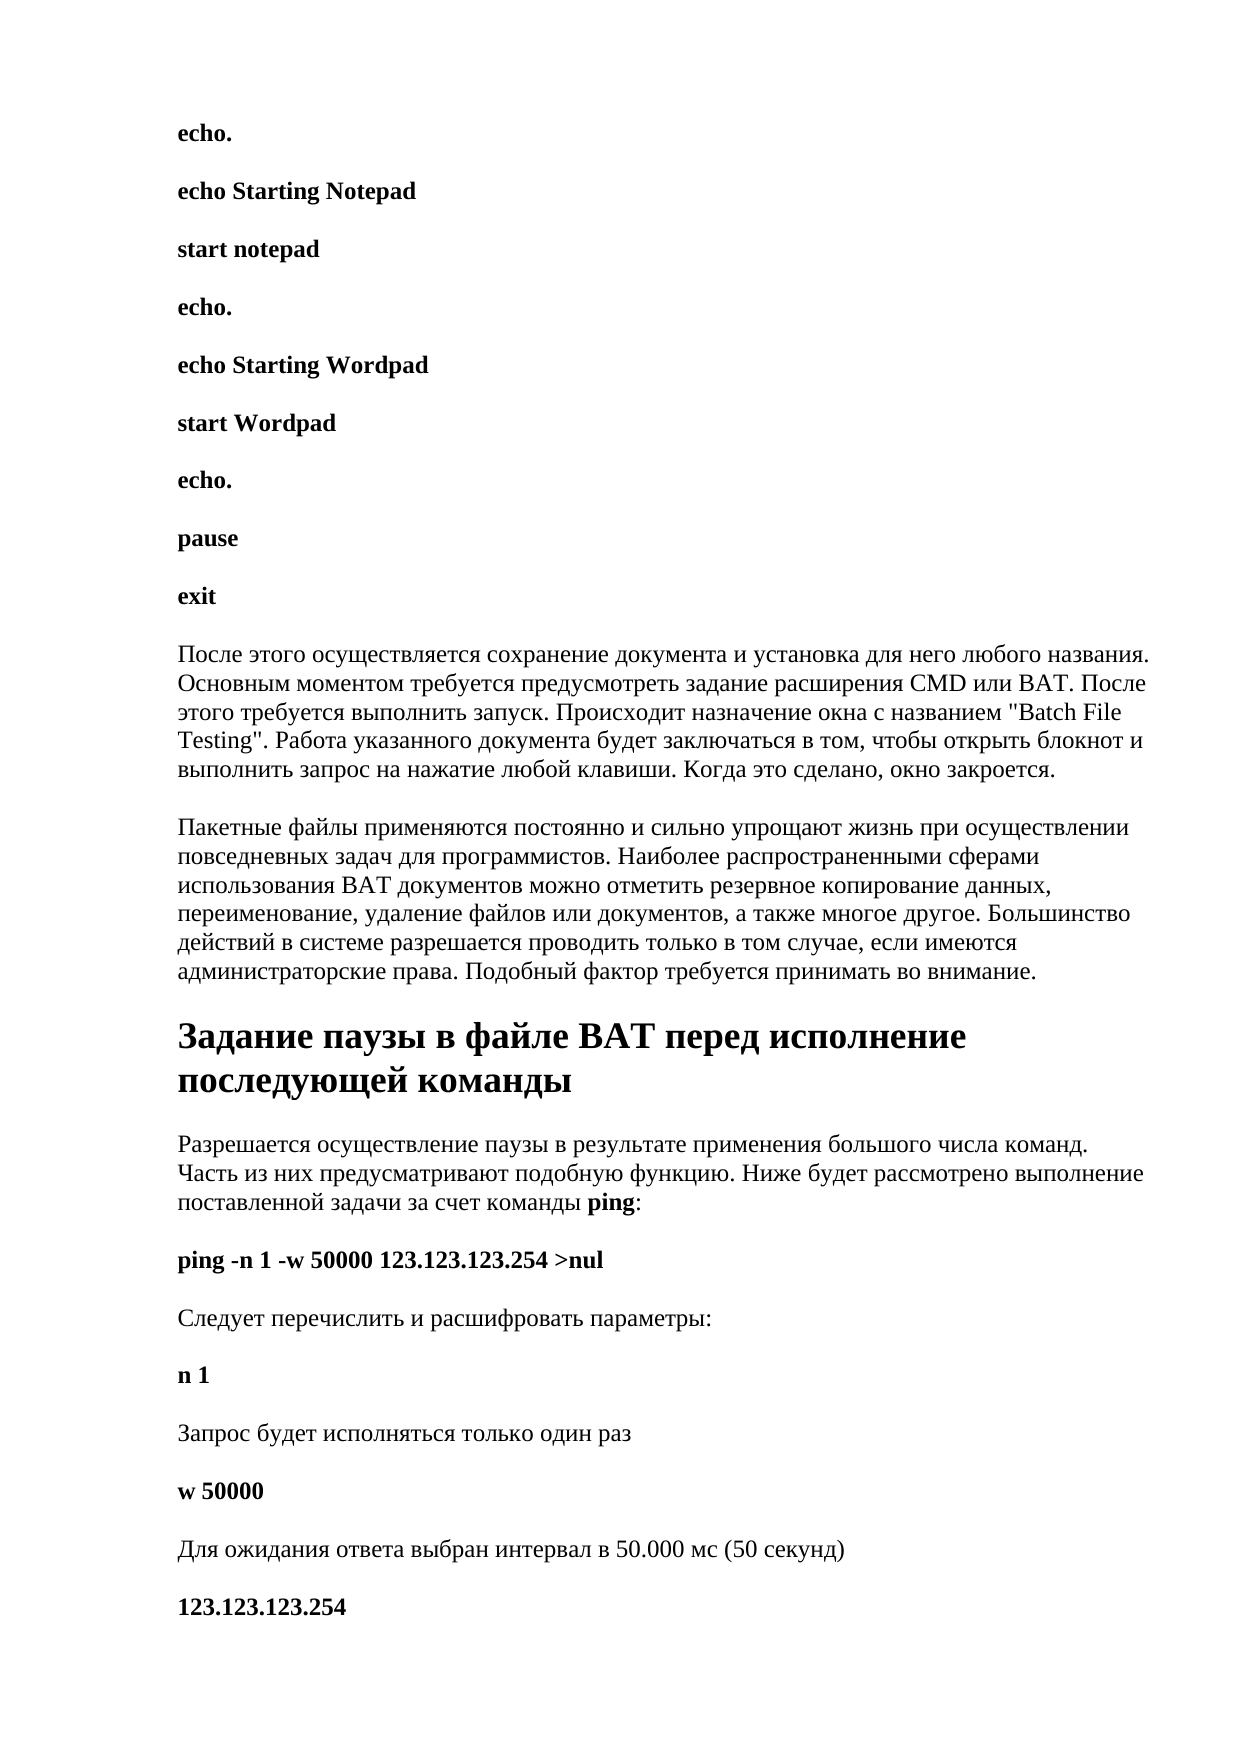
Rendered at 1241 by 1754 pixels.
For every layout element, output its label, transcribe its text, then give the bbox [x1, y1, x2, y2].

text ping -n 1 -w 50000 123.123.123.254 >nul [177, 1245, 1152, 1273]
text echo. [177, 466, 1152, 494]
text pause [177, 523, 1152, 552]
text Задание паузы в файле BAT перед исполнение последующей команды [177, 1014, 1152, 1100]
text Следует перечислить и расшифровать параметры: [177, 1303, 1152, 1331]
text start notepad [177, 234, 1152, 263]
text Пакетные файлы применяются постоянно и сильно упрощают жизнь при осуществлении повседневных задач для программистов. Наиболее распространенными сферами использования BAT документов можно отметить резервное копирование данных, переименование, удаление файлов или документов, а также многое другое. Большинство действий в системе разрешается проводить только в том случае, если имеются администраторские права. Подобный фактор требуется принимать во внимание. [177, 812, 1152, 985]
text start Wordpad [177, 408, 1152, 436]
text exit [177, 581, 1152, 610]
text Для ожидания ответа выбран интервал в 50.000 мс (50 секунд) [177, 1534, 1152, 1563]
text w 50000 [177, 1476, 1152, 1505]
text echo Starting Wordpad [177, 350, 1152, 378]
text 123.123.123.254 [177, 1592, 1152, 1621]
text echo. [177, 118, 1152, 147]
text n 1 [177, 1361, 1152, 1389]
text echo. [177, 292, 1152, 321]
text Разрешается осуществление паузы в результате применения большого числа команд. Часть из них предусматривают подобную функцию. Ниже будет рассмотрено выполнение поставленной задачи за счет команды ping: [177, 1129, 1152, 1216]
text echo Starting Notepad [177, 176, 1152, 205]
text Запрос будет исполняться только один раз [177, 1418, 1152, 1447]
text После этого осуществляется сохранение документа и установка для него любого названия. Основным моментом требуется предусмотреть задание расширения CMD или BAT. После этого требуется выполнить запуск. Происходит назначение окна с названием "Batch File Testing". Работа указанного документа будет заключаться в том, чтобы открыть блокнот и выполнить запрос на нажатие любой клавиши. Когда это сделано, окно закроется. [177, 639, 1152, 783]
